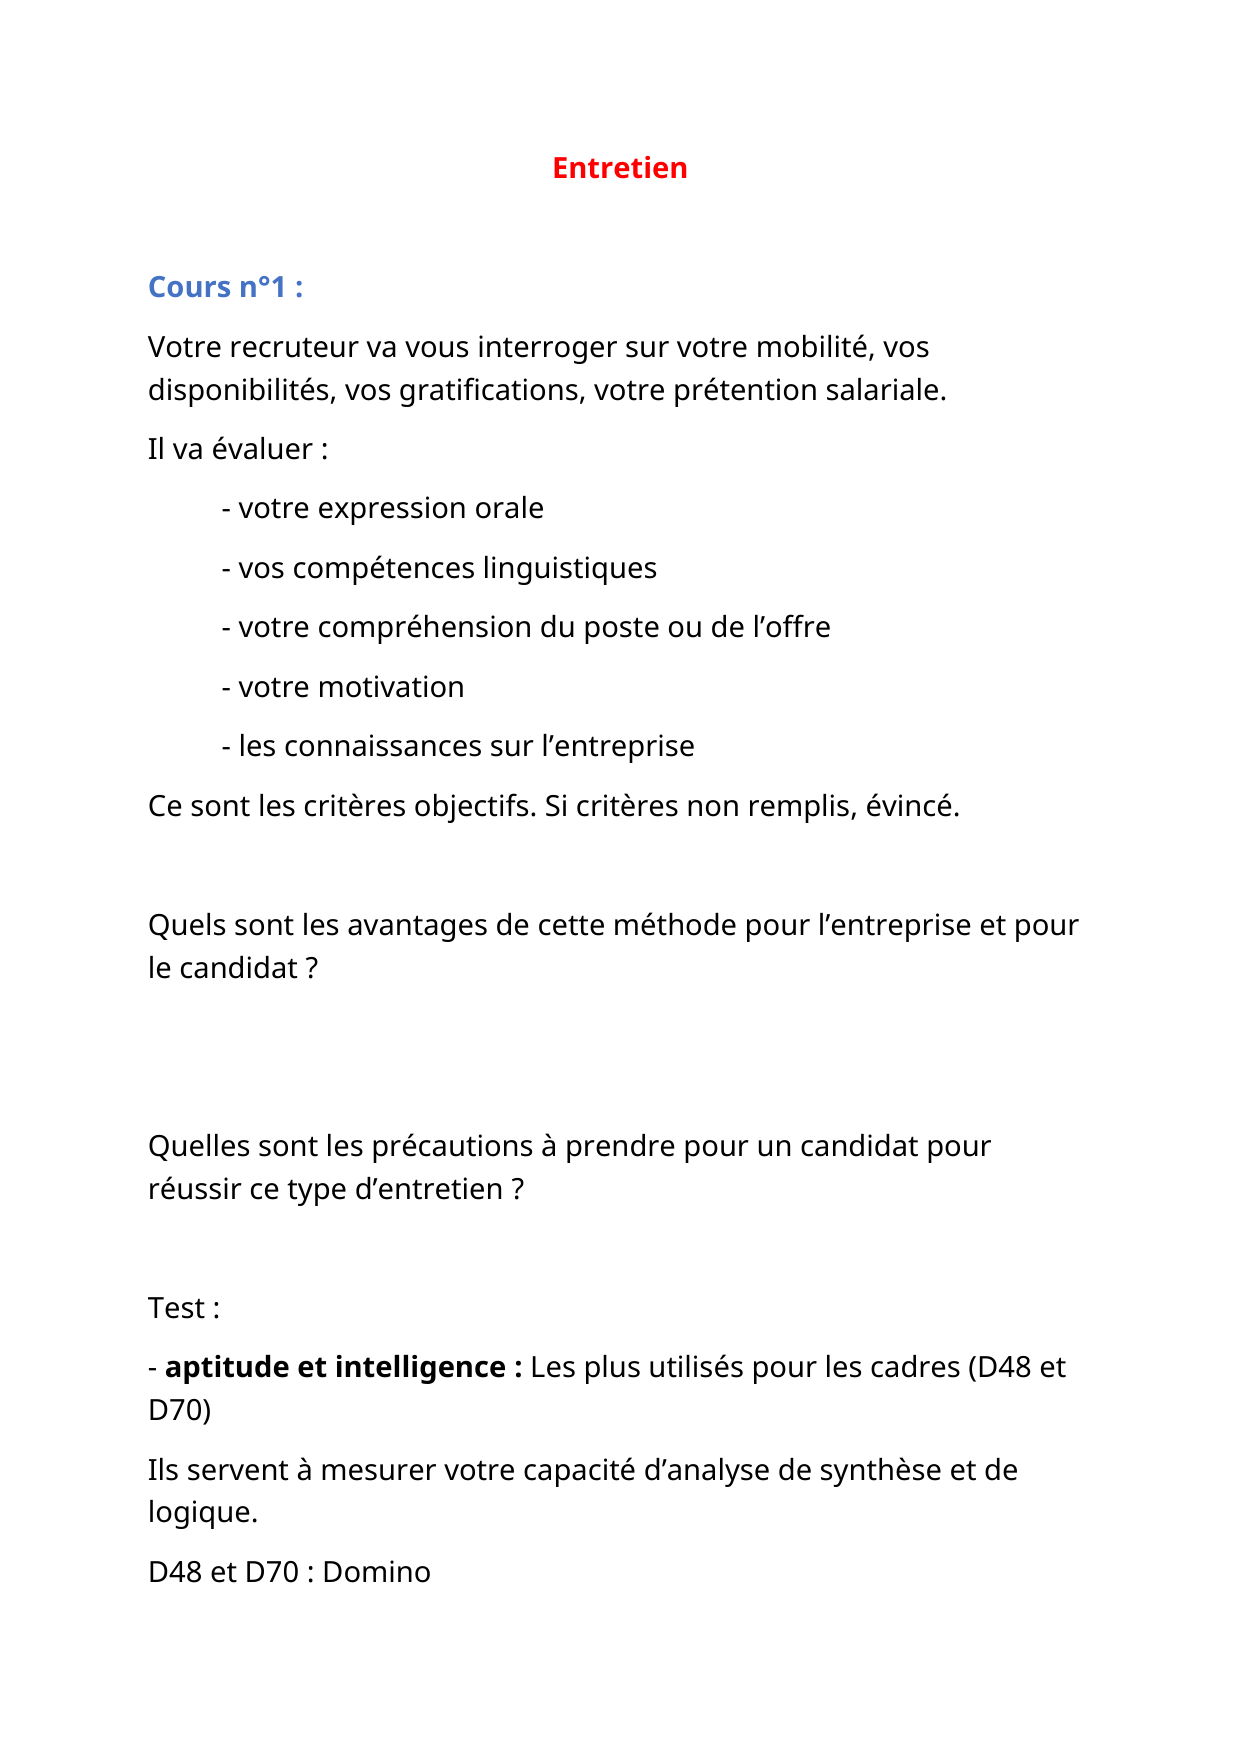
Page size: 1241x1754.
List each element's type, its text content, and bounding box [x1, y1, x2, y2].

text Entretien [148, 148, 1093, 187]
text Ils servent à mesurer votre capacité d’analyse de synthèse et de logique. [148, 1449, 1093, 1531]
text Test : [148, 1287, 1093, 1327]
text - votre expression orale [148, 488, 1093, 527]
text - votre motivation [148, 666, 1093, 706]
text D48 et D70 : Domino [148, 1551, 1093, 1591]
text - vos compétences linguistiques [148, 547, 1093, 587]
text - les connaissances sur l’entreprise [148, 726, 1093, 765]
text Cours n°1 : [148, 267, 1093, 306]
text Il va évaluer : [148, 428, 1093, 468]
text Quelles sont les précautions à prendre pour un candidat pour réussir ce type d’entretien ? [148, 1125, 1093, 1208]
text Votre recruteur va vous interroger sur votre mobilité, vos disponibilités, vos gratifications, votre prétention salariale. [148, 326, 1093, 408]
text Ce sont les critères objectifs. Si critères non remplis, évincé. [148, 785, 1093, 825]
text - aptitude et intelligence : Les plus utilisés pour les cadres (D48 et D70) [148, 1347, 1093, 1429]
text - votre compréhension du poste ou de l’offre [148, 607, 1093, 646]
text Quels sont les avantages de cette méthode pour l’entreprise et pour le candidat ? [148, 904, 1093, 987]
